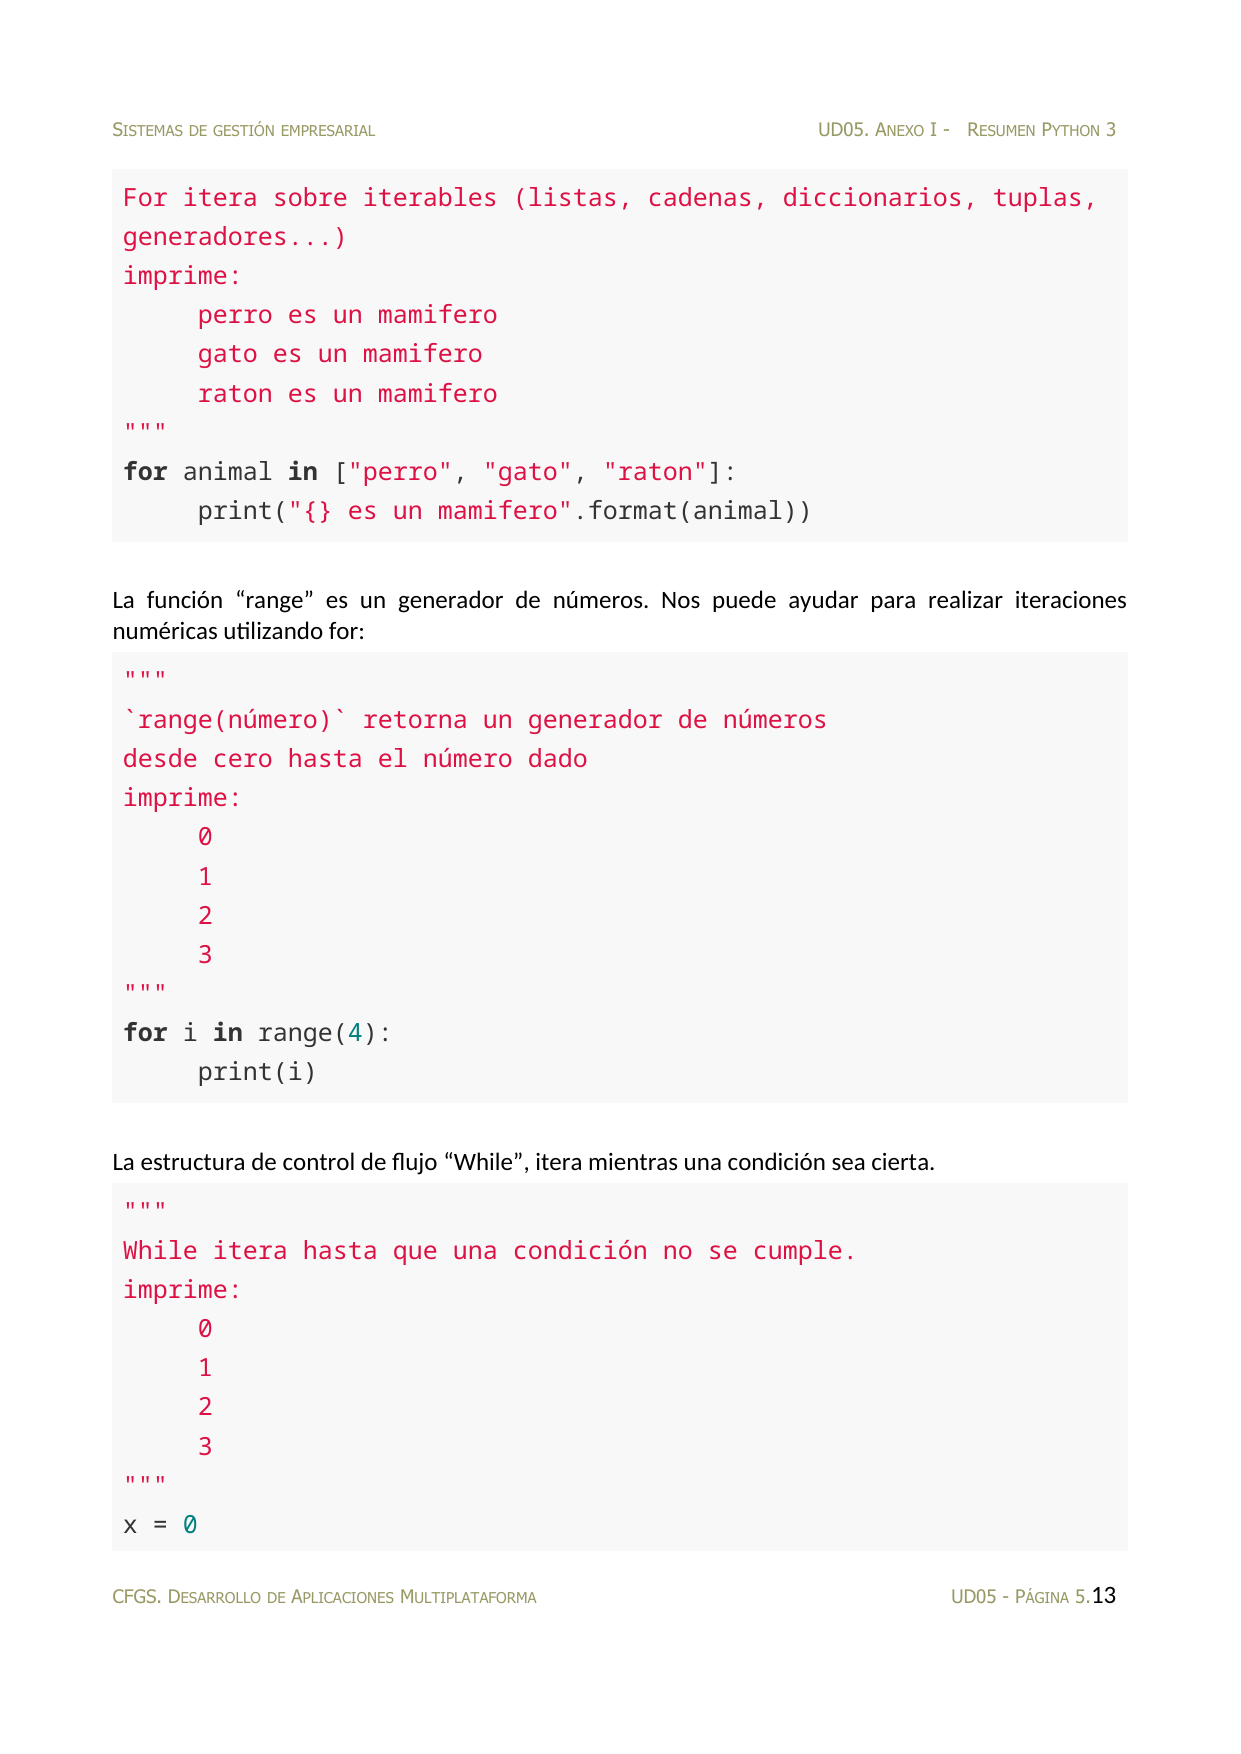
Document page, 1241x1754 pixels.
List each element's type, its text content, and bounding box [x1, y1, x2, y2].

table_header """ `range(número)` retorna un generador de números desde cero hasta el número dado imprime: 0 1 2 3 """ for i in range(4): print(i) [112, 652, 1128, 1103]
text La estructura de control de flujo “While”, itera mientras una condición sea cierta. [112, 1146, 1128, 1176]
table_header """ While itera hasta que una condición no se cumple. imprime: 0 1 2 3 """ x = 0 while x < 4: print(x) x += 1 # versión corta de x = x + 1 [112, 1183, 1128, 1551]
text La función “range” es un generador de números. Nos puede ayudar para realizar iteraciones numéricas utilizando for: [112, 584, 1128, 646]
